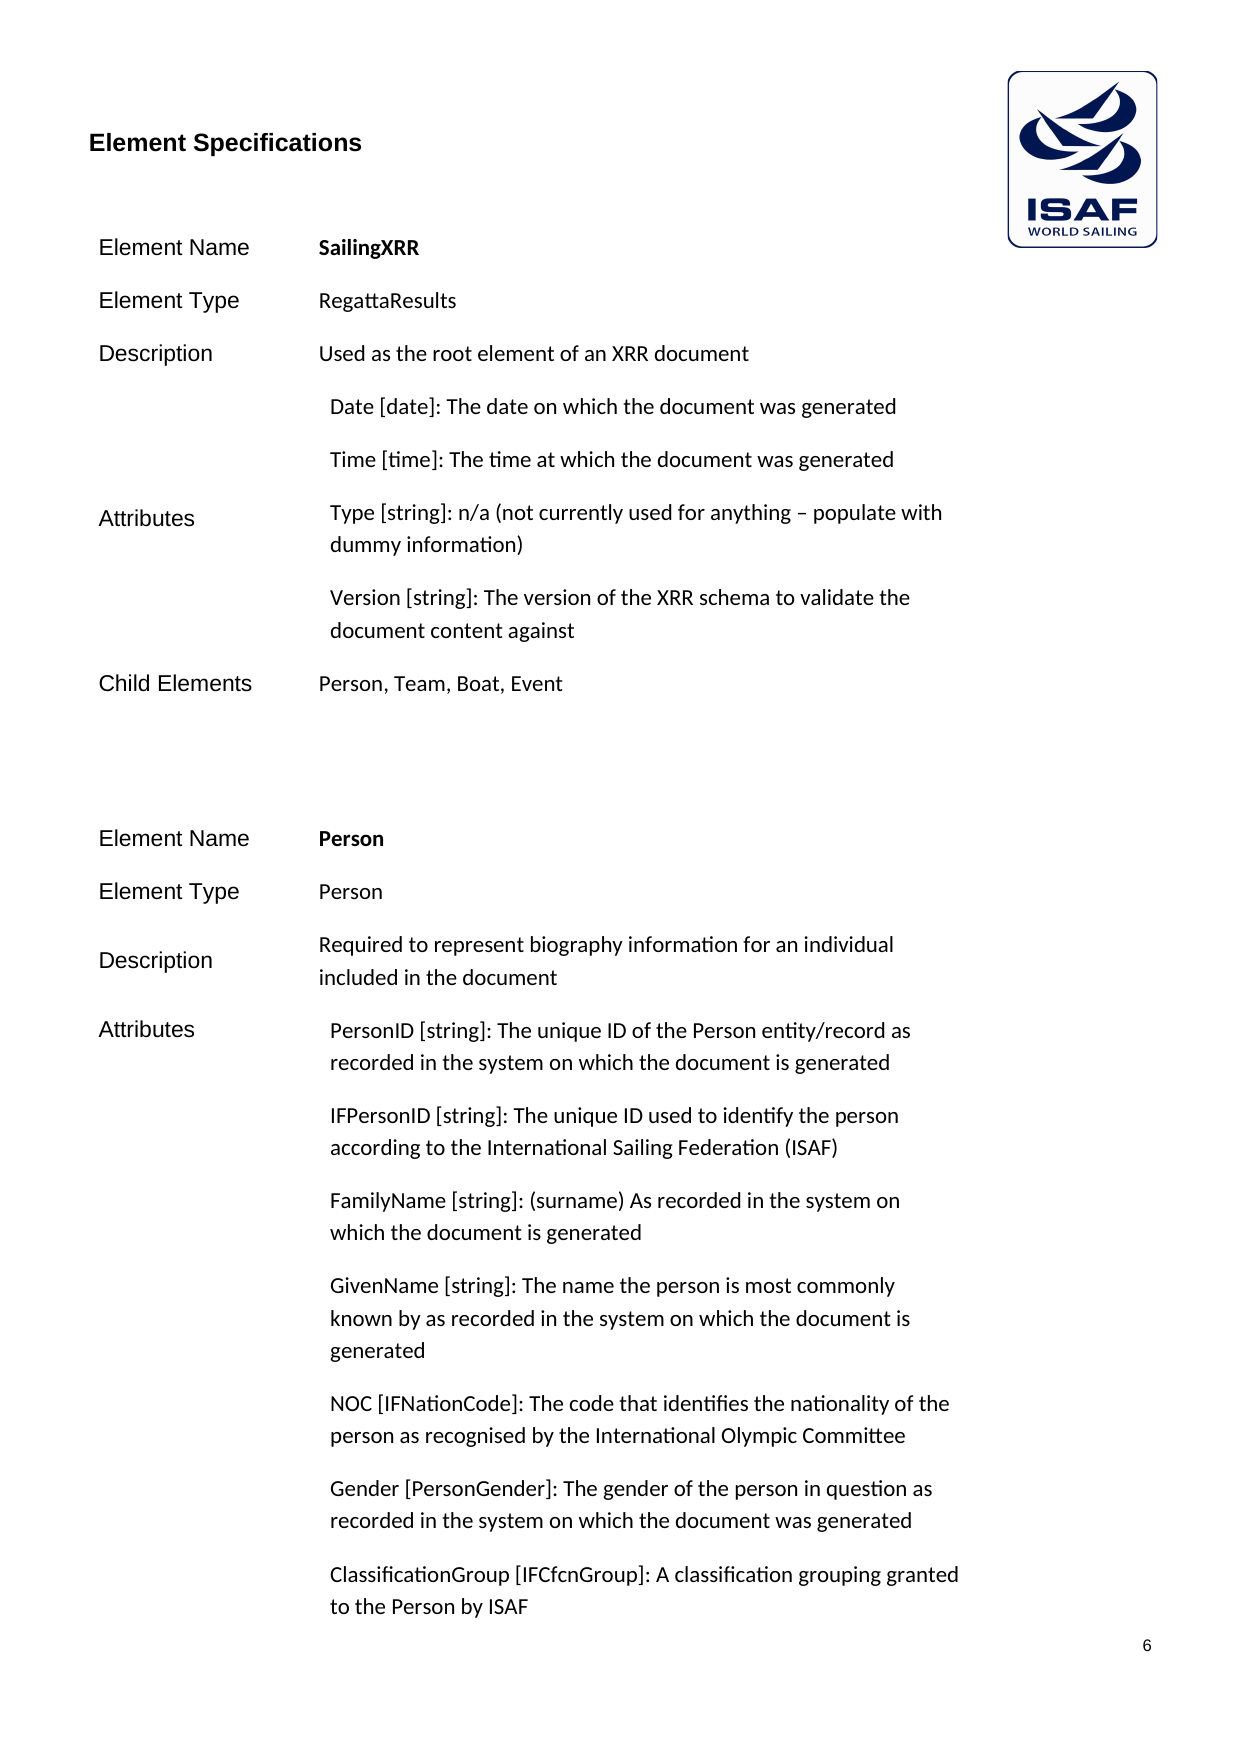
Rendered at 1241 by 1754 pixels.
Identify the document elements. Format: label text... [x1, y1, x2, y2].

table_cell Element Type [87, 877, 307, 930]
table_cell Description [87, 339, 307, 392]
table_header SailingXRR [308, 233, 974, 286]
table_cell Description [87, 930, 307, 1016]
table_cell Attributes [87, 392, 307, 669]
table_cell Child Elements [87, 669, 307, 722]
picture [1007, 71, 1158, 248]
table_header Element Name [87, 233, 307, 286]
table_cell Person, Team, Boat, Event [308, 669, 974, 722]
table_cell [308, 392, 974, 669]
table_cell Person [308, 877, 974, 930]
text Element Specifications [89, 128, 1152, 156]
table_header Element Name [87, 824, 307, 877]
table_cell Element Type [87, 286, 307, 339]
table_cell [308, 1016, 974, 1620]
table_header Person [308, 824, 974, 877]
table_cell Required to represent biography information for an individual included in the document [308, 930, 974, 1016]
table_cell Attributes [87, 1016, 307, 1620]
table_cell RegattaResults [308, 286, 974, 339]
table_cell Used as the root element of an XRR document [308, 339, 974, 392]
